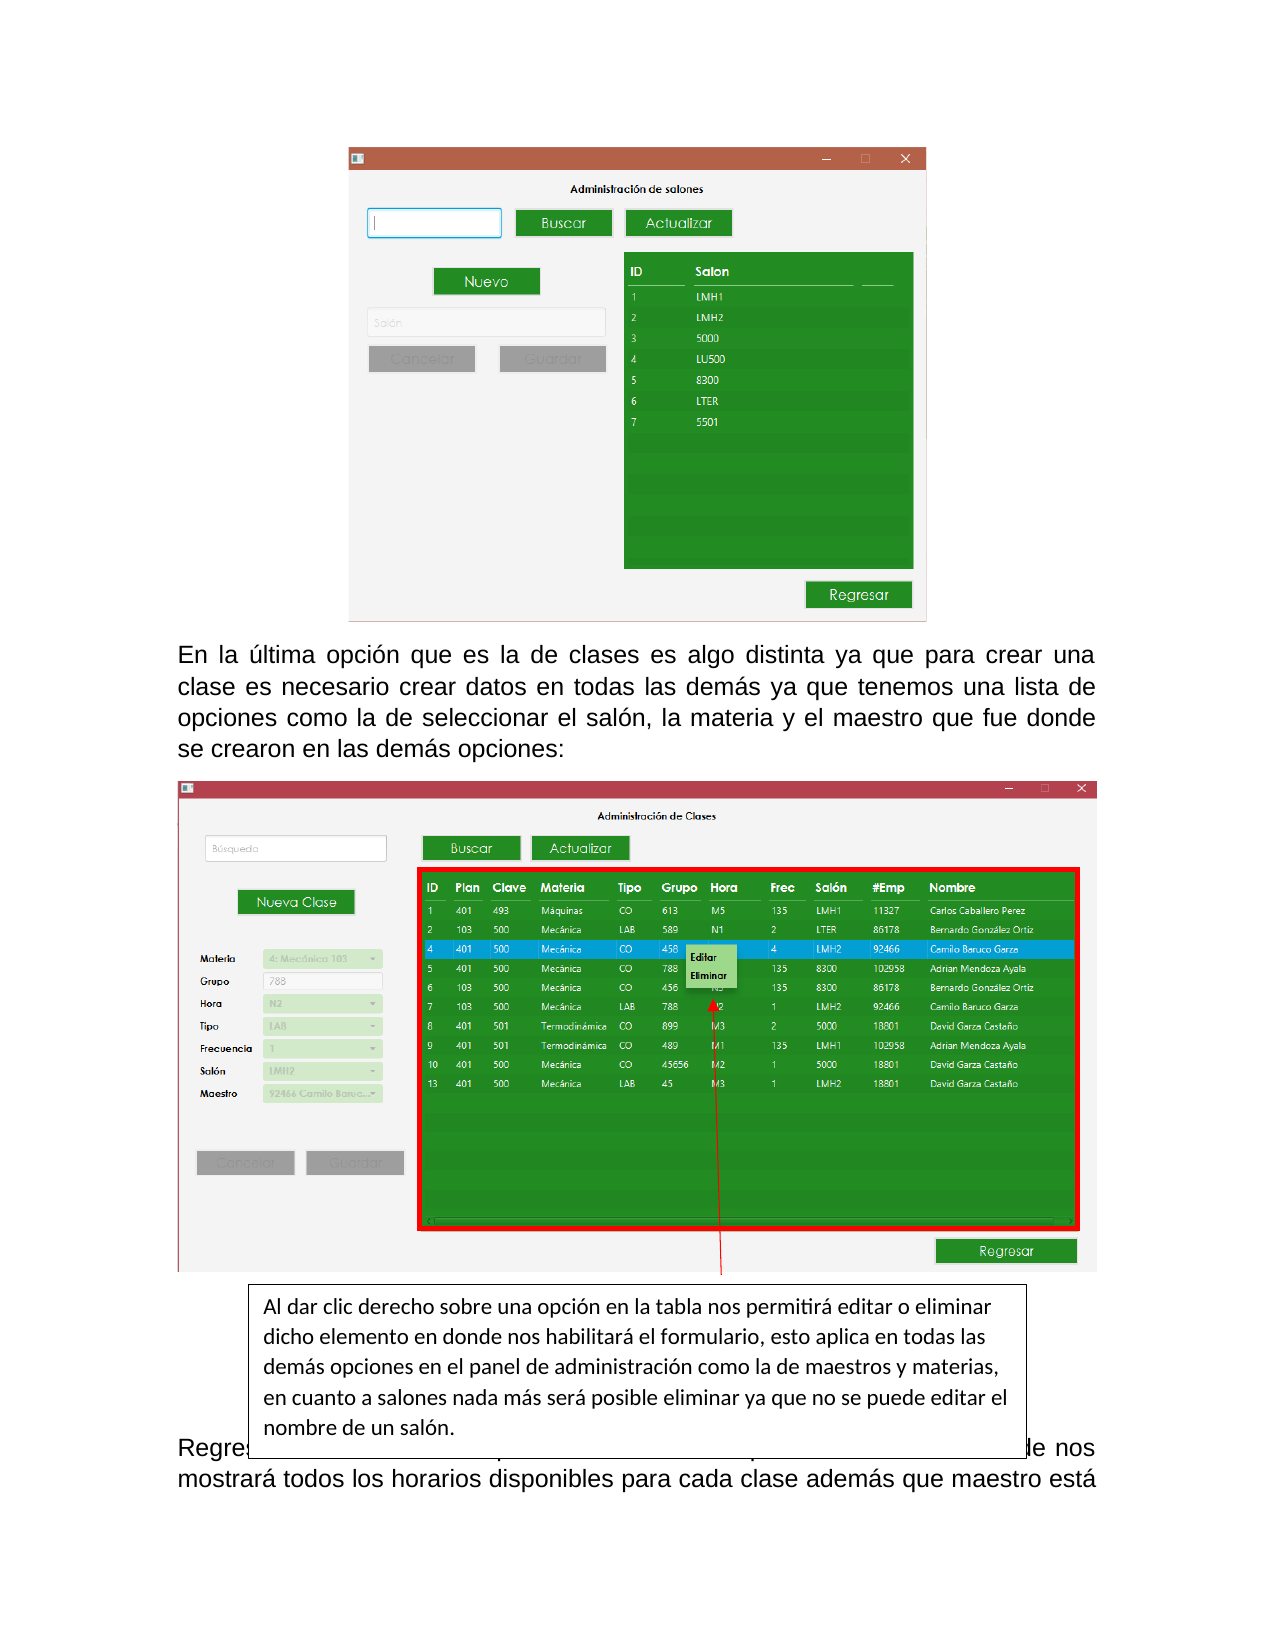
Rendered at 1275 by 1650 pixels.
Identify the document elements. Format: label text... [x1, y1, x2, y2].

picture [177, 781, 1097, 1272]
picture [422, 872, 1075, 1226]
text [177, 1433, 1098, 1493]
picture [348, 147, 927, 622]
text En la última opción que es la de clases es algo distinta ya que para crear una clase es necesario crear datos en todas las demás ya que tenemos una lista de opciones como la de seleccionar el salón, la materia y el maestro que fue donde se crearon en las demás opciones: [177, 640, 1098, 762]
